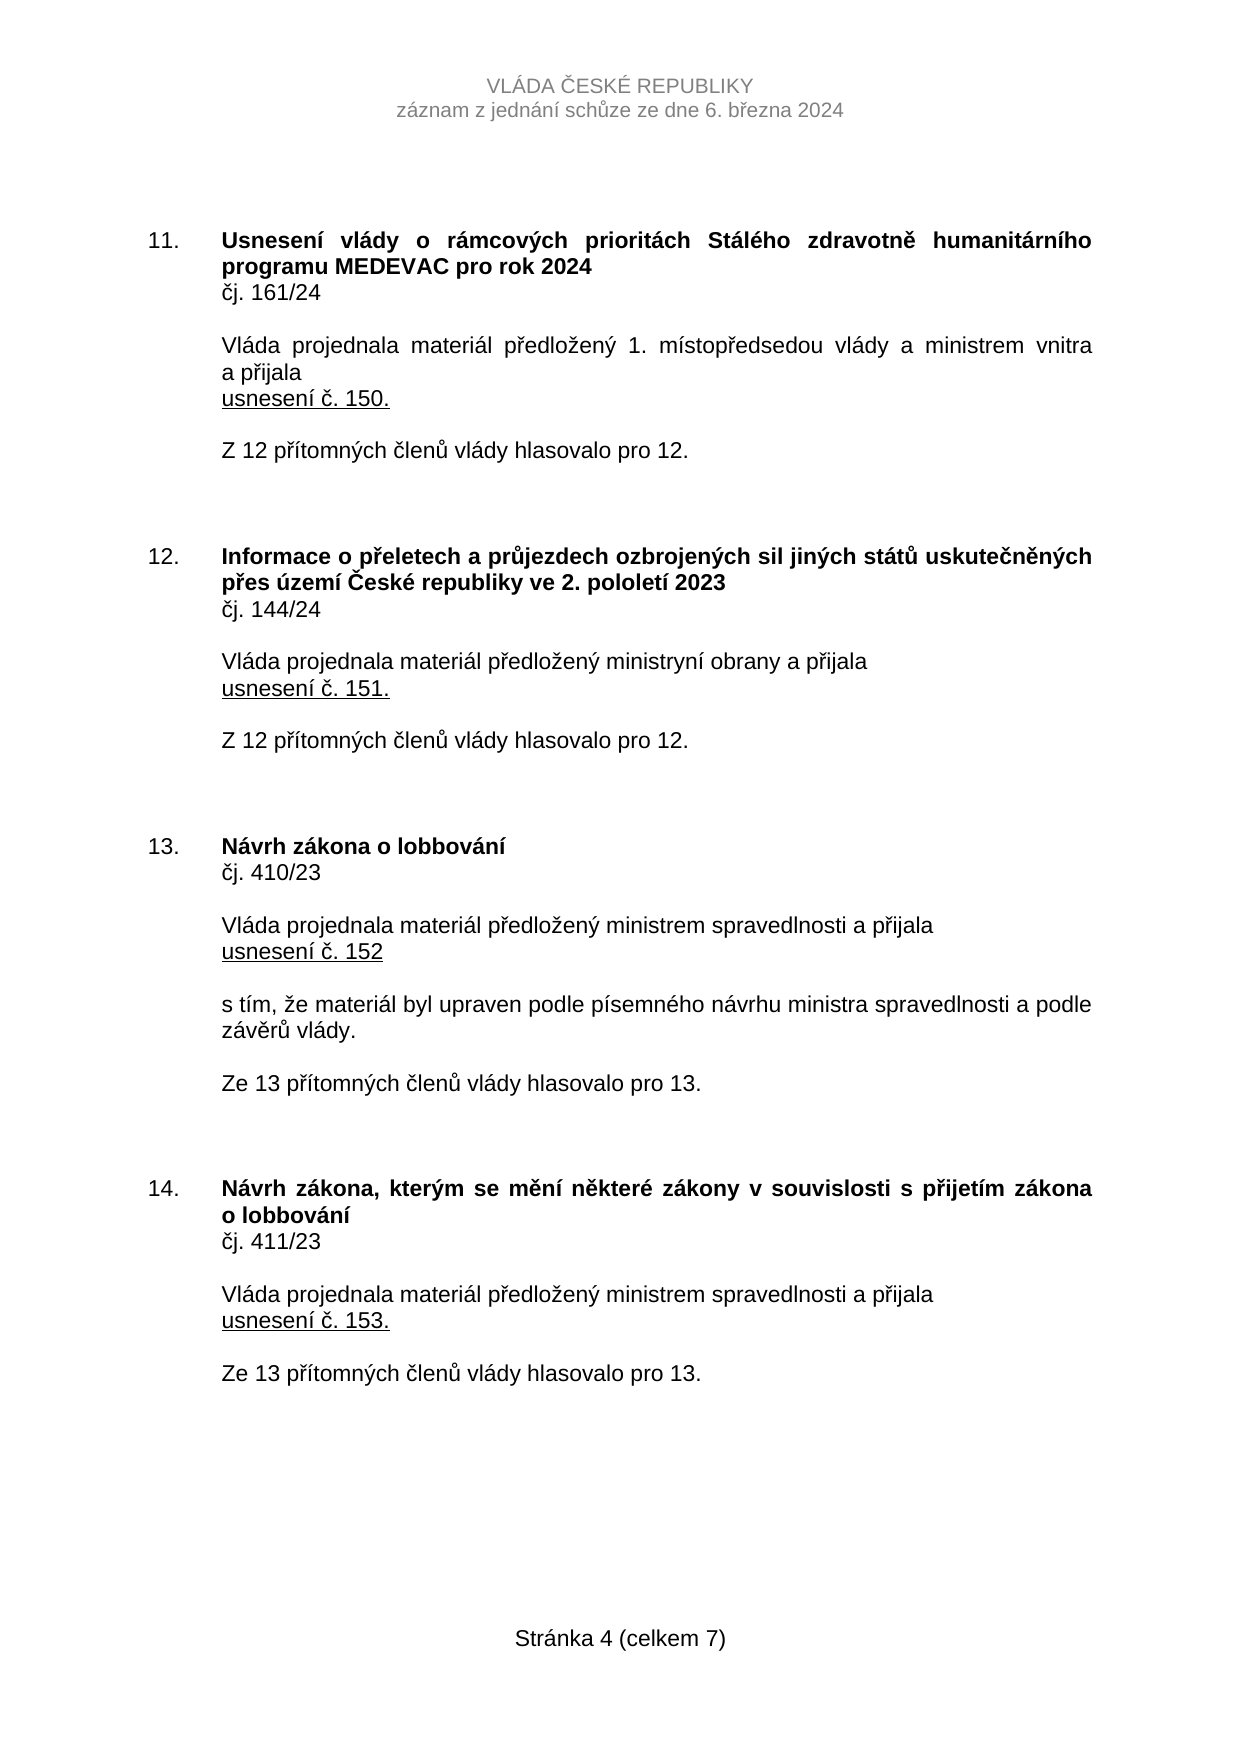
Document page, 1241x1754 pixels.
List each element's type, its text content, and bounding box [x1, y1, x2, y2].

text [148, 332, 1093, 385]
text čj. 144/24 [148, 596, 1093, 622]
text Vláda projednala materiál předložený ministryní obrany a přijala [148, 648, 1093, 675]
text Ze 13 přítomných členů vlády hlasovalo pro 13. [148, 1360, 1093, 1386]
text usnesení č. 152 [148, 938, 1093, 964]
text Z 12 přítomných členů vlády hlasovalo pro 12. [148, 727, 1093, 754]
text usnesení č. 150. [148, 385, 1093, 411]
text 11. Usnesení vlády o rámcových prioritách Stálého zdravotně humanitárního programu MEDEVAC pro rok 2024 [148, 227, 1093, 279]
text 13. Návrh zákona o lobbování [148, 833, 1093, 859]
text s tím, že materiál byl upraven podle písemného návrhu ministra spravedlnosti a podle závěrů vlády. [148, 991, 1093, 1044]
text 14. Návrh zákona, kterým se mění některé zákony v souvislosti s přijetím zákona o lobbování [148, 1175, 1093, 1228]
text čj. 161/24 [148, 279, 1093, 306]
text usnesení č. 151. [148, 675, 1093, 701]
text usnesení č. 153. [148, 1307, 1093, 1333]
text 12. Informace o přeletech a průjezdech ozbrojených sil jiných států uskutečněných přes území České republiky ve 2. pololetí 2023 [148, 543, 1093, 596]
text Ze 13 přítomných členů vlády hlasovalo pro 13. [148, 1070, 1093, 1096]
text Vláda projednala materiál předložený ministrem spravedlnosti a přijala [148, 1281, 1093, 1307]
text Z 12 přítomných členů vlády hlasovalo pro 12. [148, 437, 1093, 464]
text čj. 411/23 [148, 1228, 1093, 1254]
text Vláda projednala materiál předložený ministrem spravedlnosti a přijala [148, 912, 1093, 938]
text čj. 410/23 [148, 859, 1093, 886]
